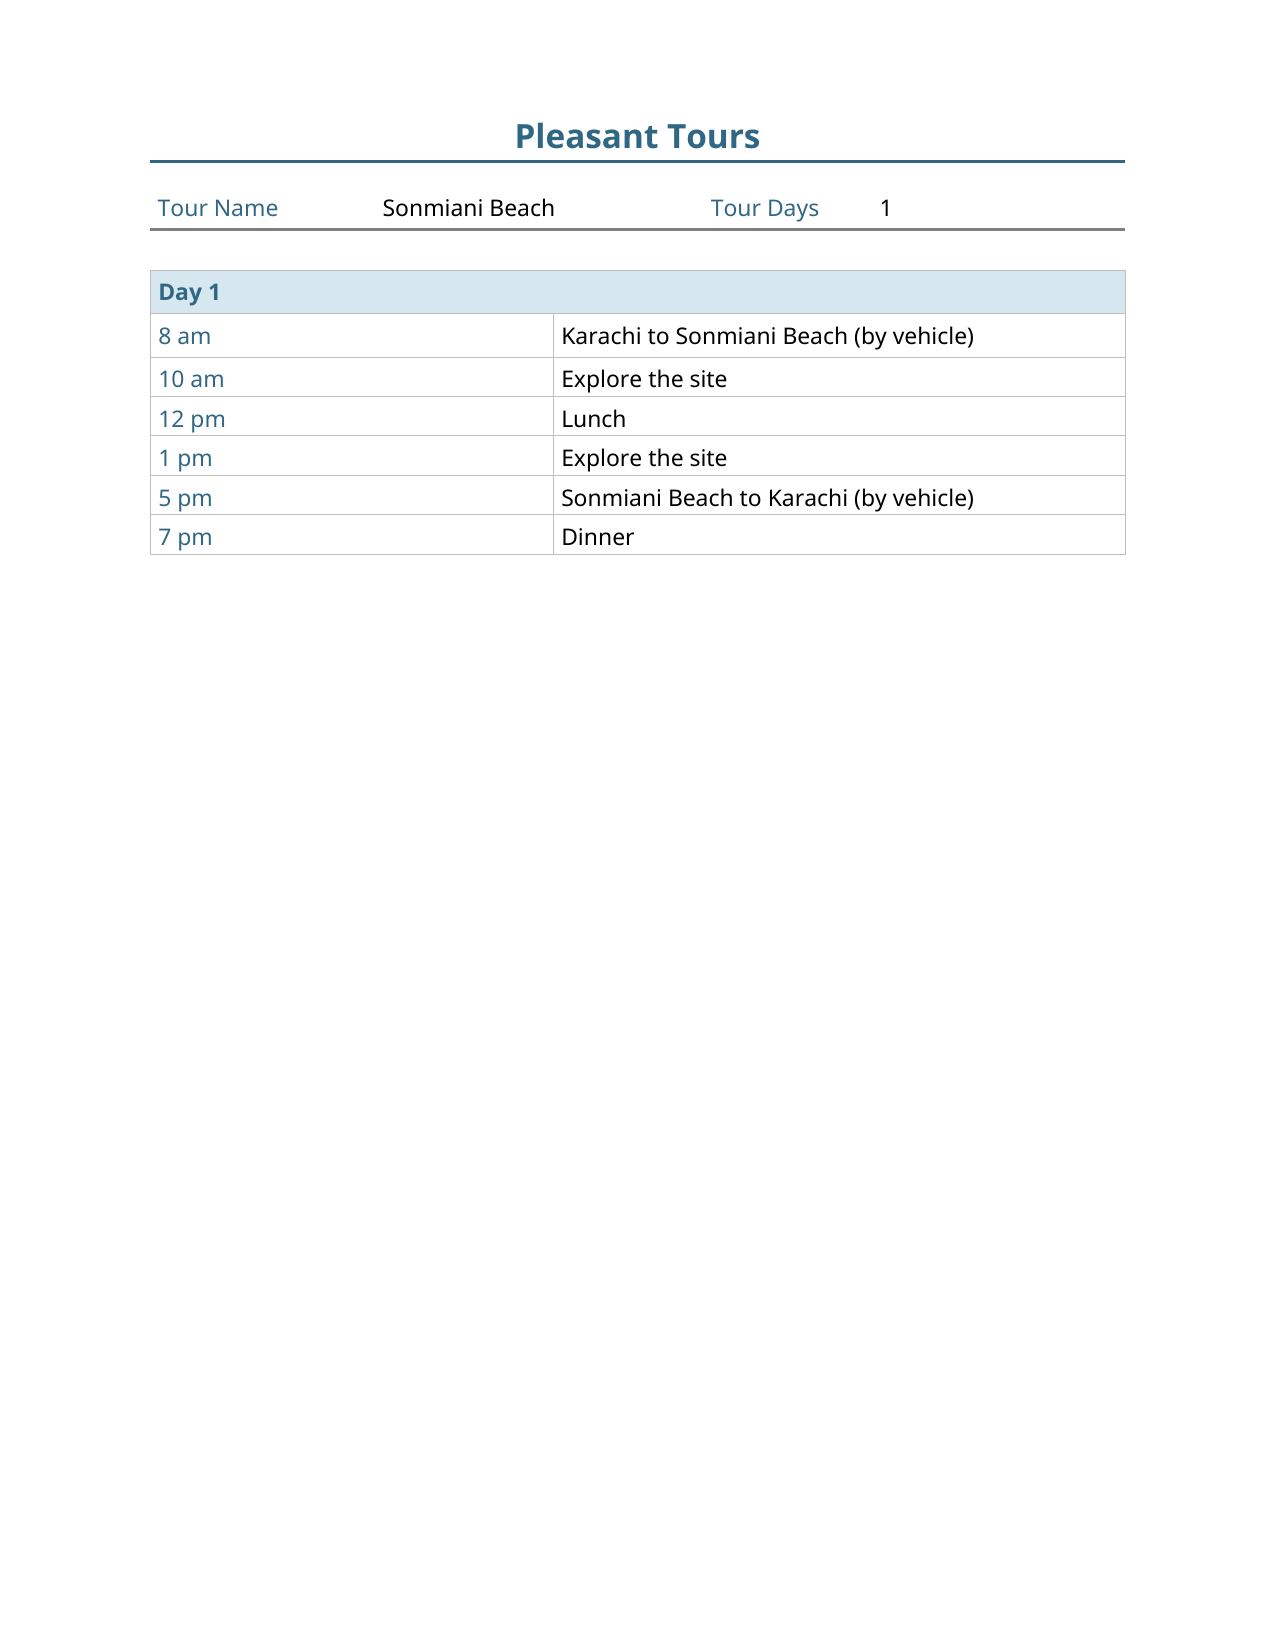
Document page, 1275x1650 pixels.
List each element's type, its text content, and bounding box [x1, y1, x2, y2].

table_header Sonmiani Beach [375, 188, 703, 228]
table_cell Sonmiani Beach to Karachi (by vehicle) [554, 476, 1125, 514]
table_cell Dinner [554, 515, 1125, 553]
table_cell Explore the site [554, 436, 1125, 475]
table_cell 7 pm [151, 515, 553, 553]
table_cell 12 pm [151, 397, 553, 435]
table_header 8 am [151, 314, 553, 357]
table_header Karachi to Sonmiani Beach (by vehicle) [554, 314, 1125, 357]
subtitle Pleasant Tours [150, 112, 1125, 160]
table_cell 10 am [151, 358, 553, 396]
table_cell 5 pm [151, 476, 553, 514]
table_cell Explore the site [554, 358, 1125, 396]
table_header Tour Days [703, 188, 872, 228]
table_cell Lunch [554, 397, 1125, 435]
table_header Day 1 [151, 271, 1125, 313]
table_header 1 [872, 188, 1125, 228]
table_cell 1 pm [151, 436, 553, 475]
table_header Tour Name [150, 188, 375, 228]
